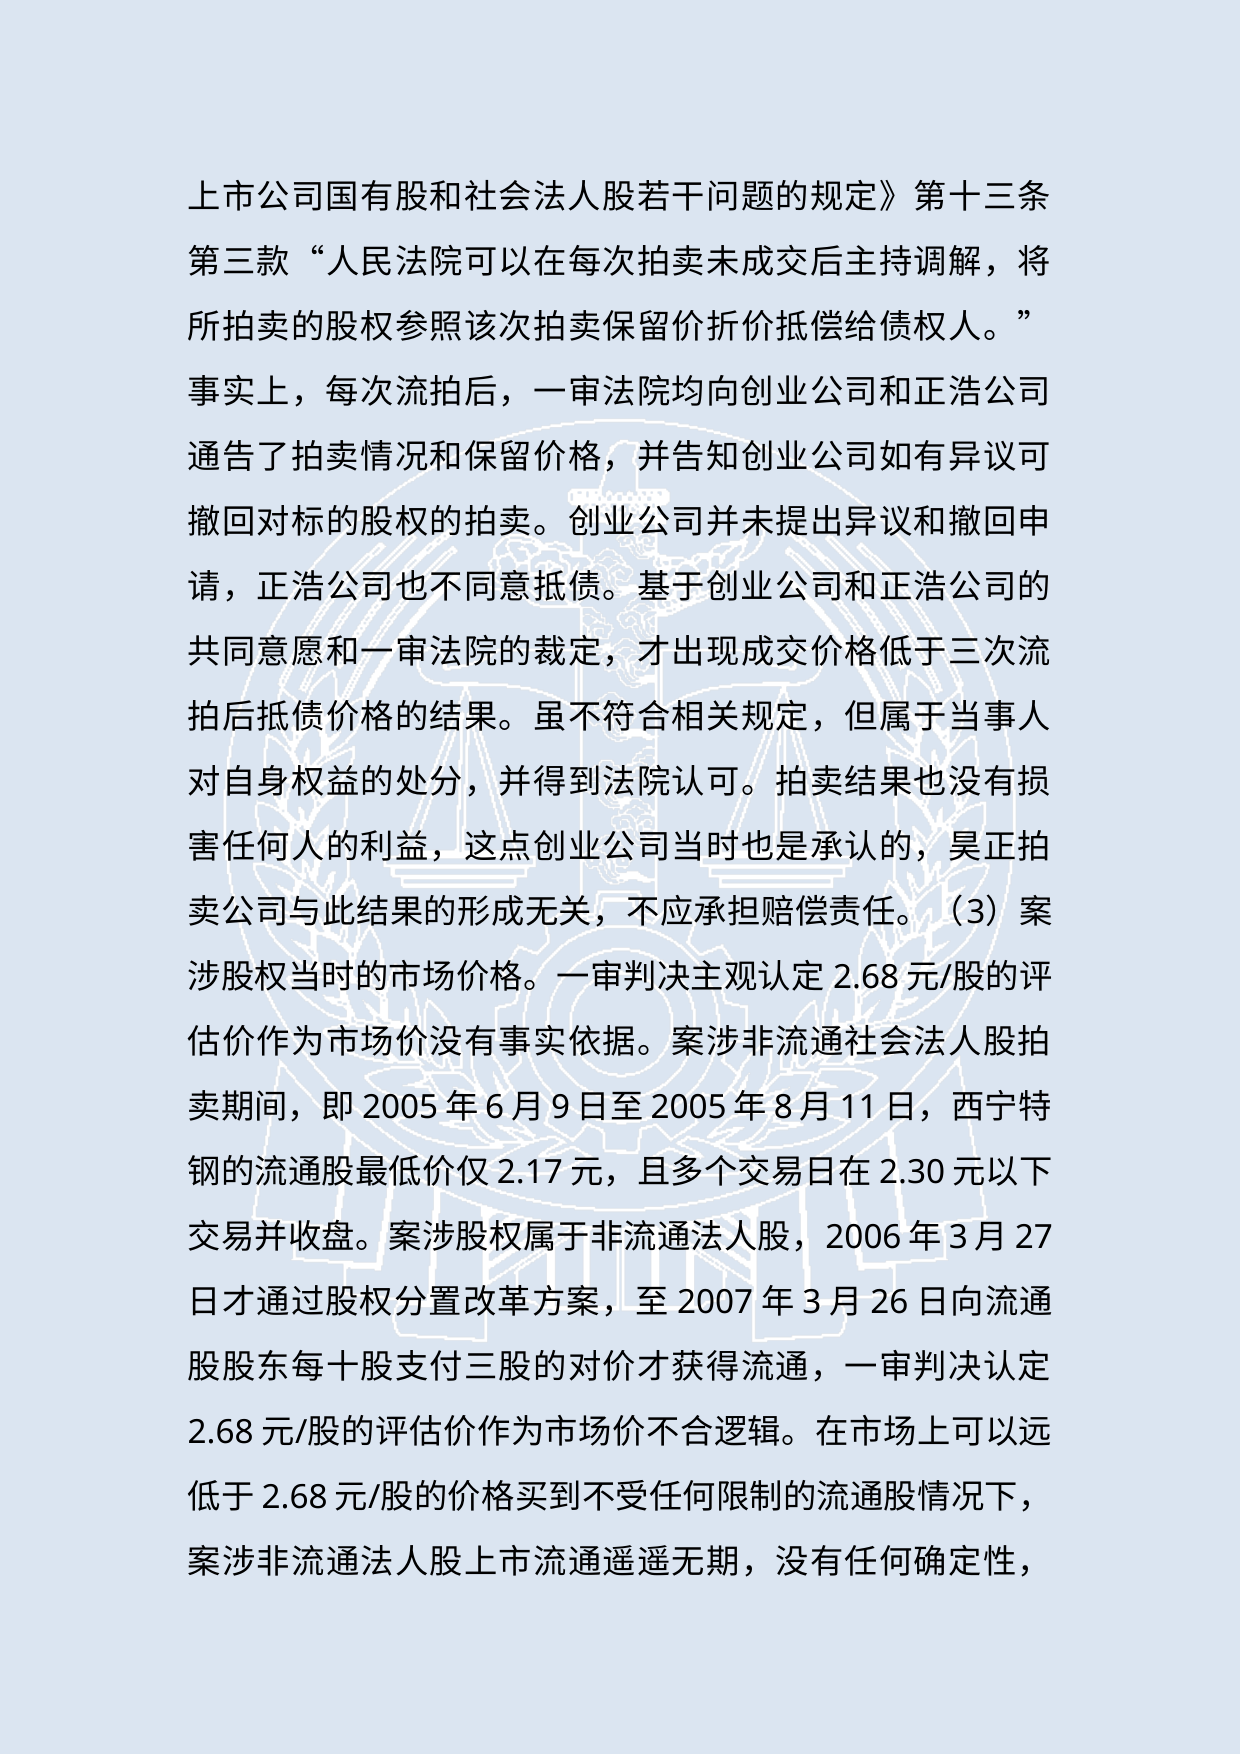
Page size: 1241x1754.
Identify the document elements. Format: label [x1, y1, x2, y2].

text [187, 162, 1053, 1592]
